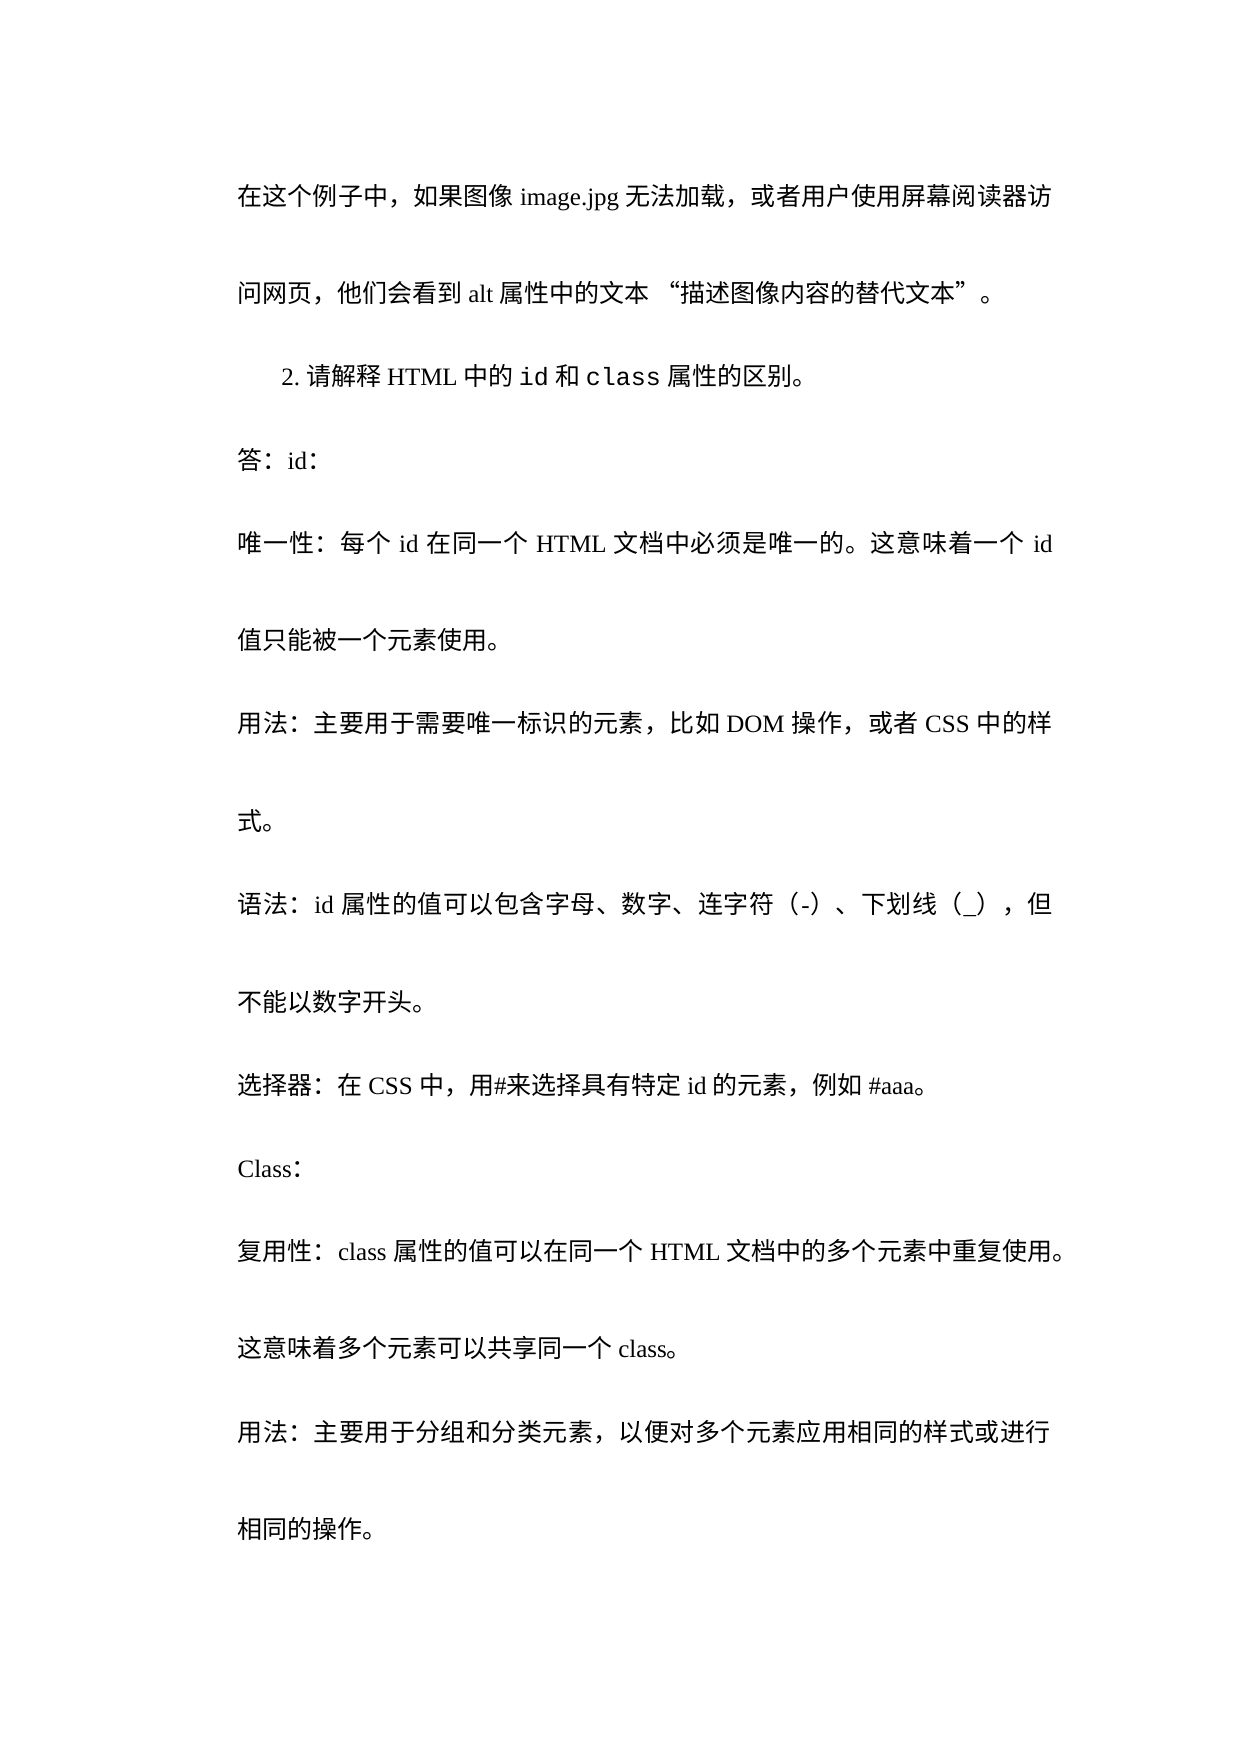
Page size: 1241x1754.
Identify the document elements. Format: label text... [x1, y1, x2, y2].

text 在这个例子中，如果图像 image.jpg 无法加载，或者用户使用屏幕阅读器访问网页，他们会看到 alt 属性中的文本 “描述图像内容的替代文本”。 [237, 162, 1053, 324]
text 语法：id 属性的值可以包含字母、数字、连字符（-）、下划线（_），但不能以数字开头。 [237, 870, 1053, 1033]
text 答：id： [237, 426, 1053, 491]
text 复用性：class 属性的值可以在同一个 HTML 文档中的多个元素中重复使用。这意味着多个元素可以共享同一个 class。 [237, 1217, 1053, 1379]
text Class： [237, 1134, 1053, 1199]
text 用法：主要用于分组和分类元素，以便对多个元素应用相同的样式或进行相同的操作。 [237, 1398, 1053, 1560]
text 选择器：在 CSS 中，用#来选择具有特定 id 的元素，例如 #aaa。 [237, 1051, 1053, 1116]
text 用法：主要用于需要唯一标识的元素，比如DOM 操作，或者 CSS 中的样式。 [237, 689, 1053, 852]
text 唯一性：每个 id 在同一个 HTML 文档中必须是唯一的。这意味着一个 id 值只能被一个元素使用。 [237, 509, 1053, 671]
list 请解释 HTML 中的 id 和 class 属性的区别。 [237, 343, 1053, 408]
